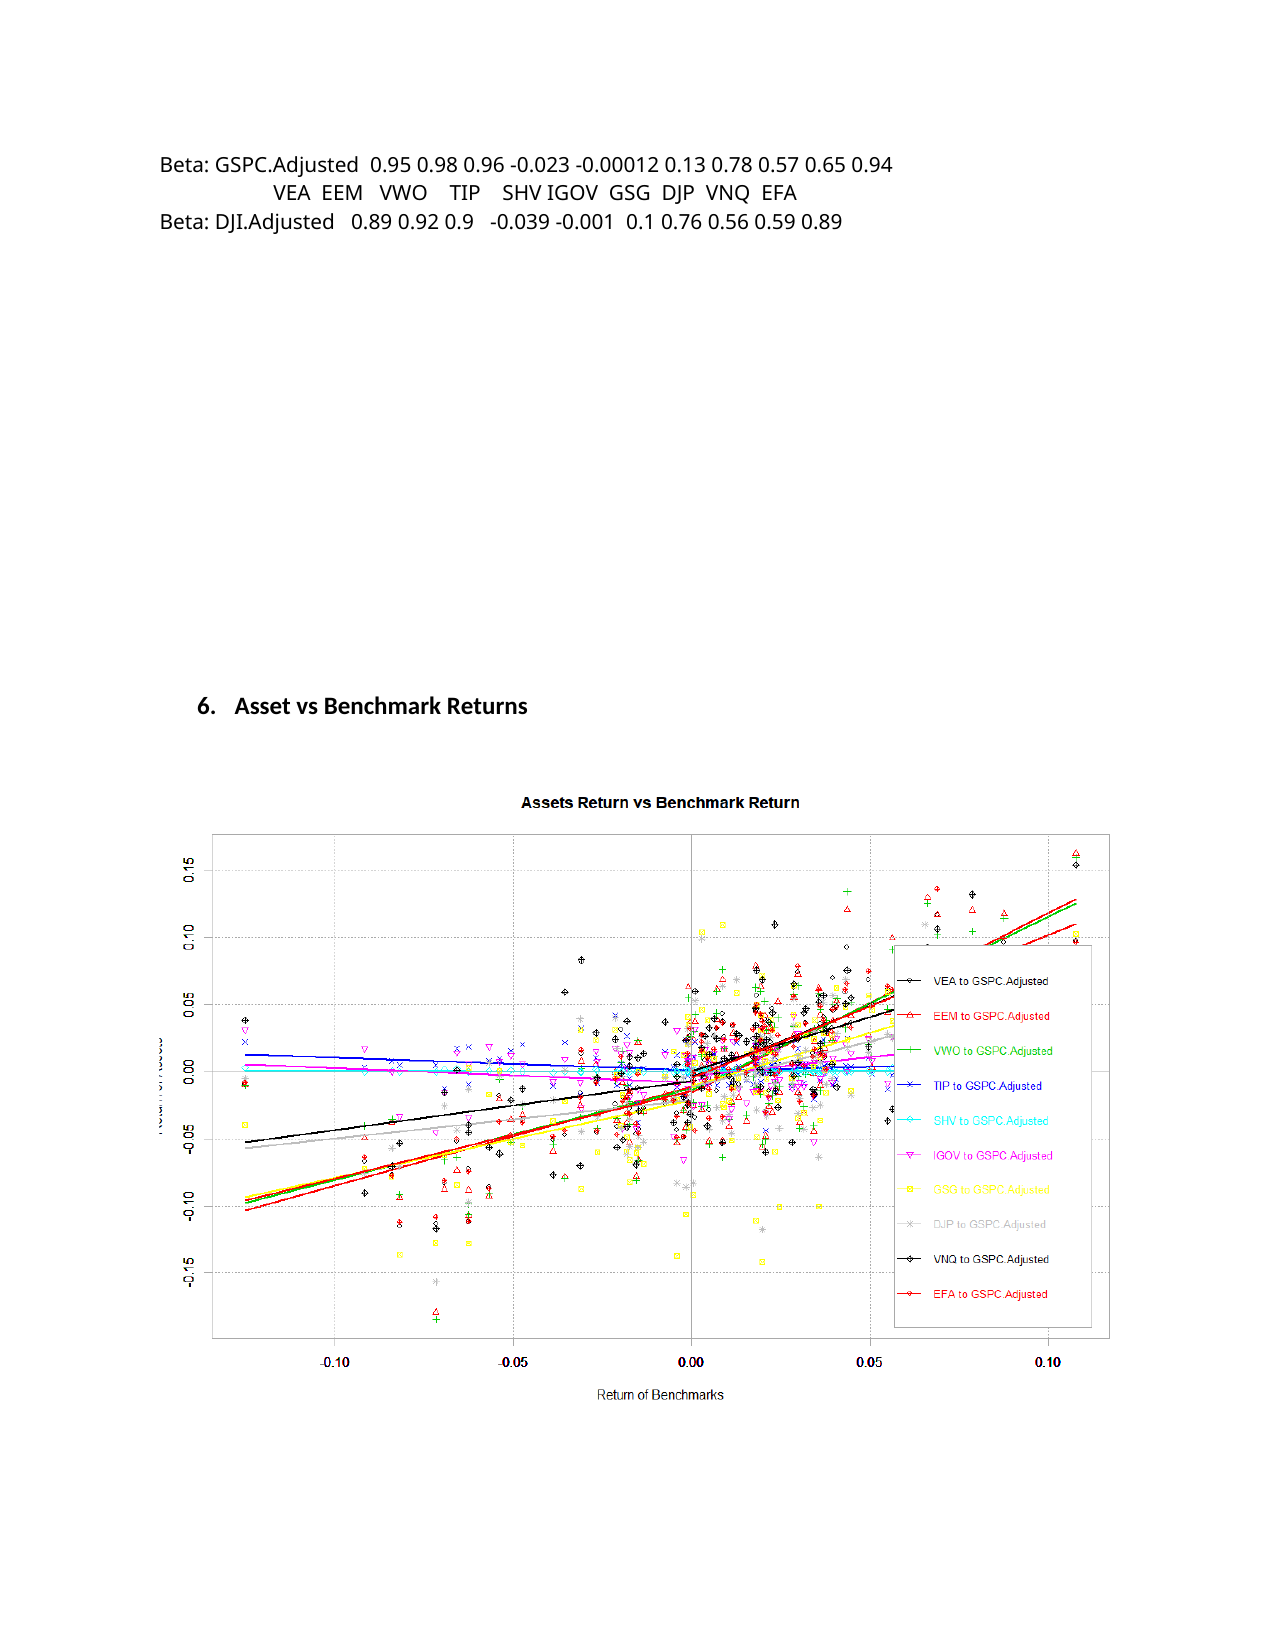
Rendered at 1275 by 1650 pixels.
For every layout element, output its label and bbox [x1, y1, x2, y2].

table_header [150, 150, 1275, 1478]
picture [159, 768, 1135, 1409]
